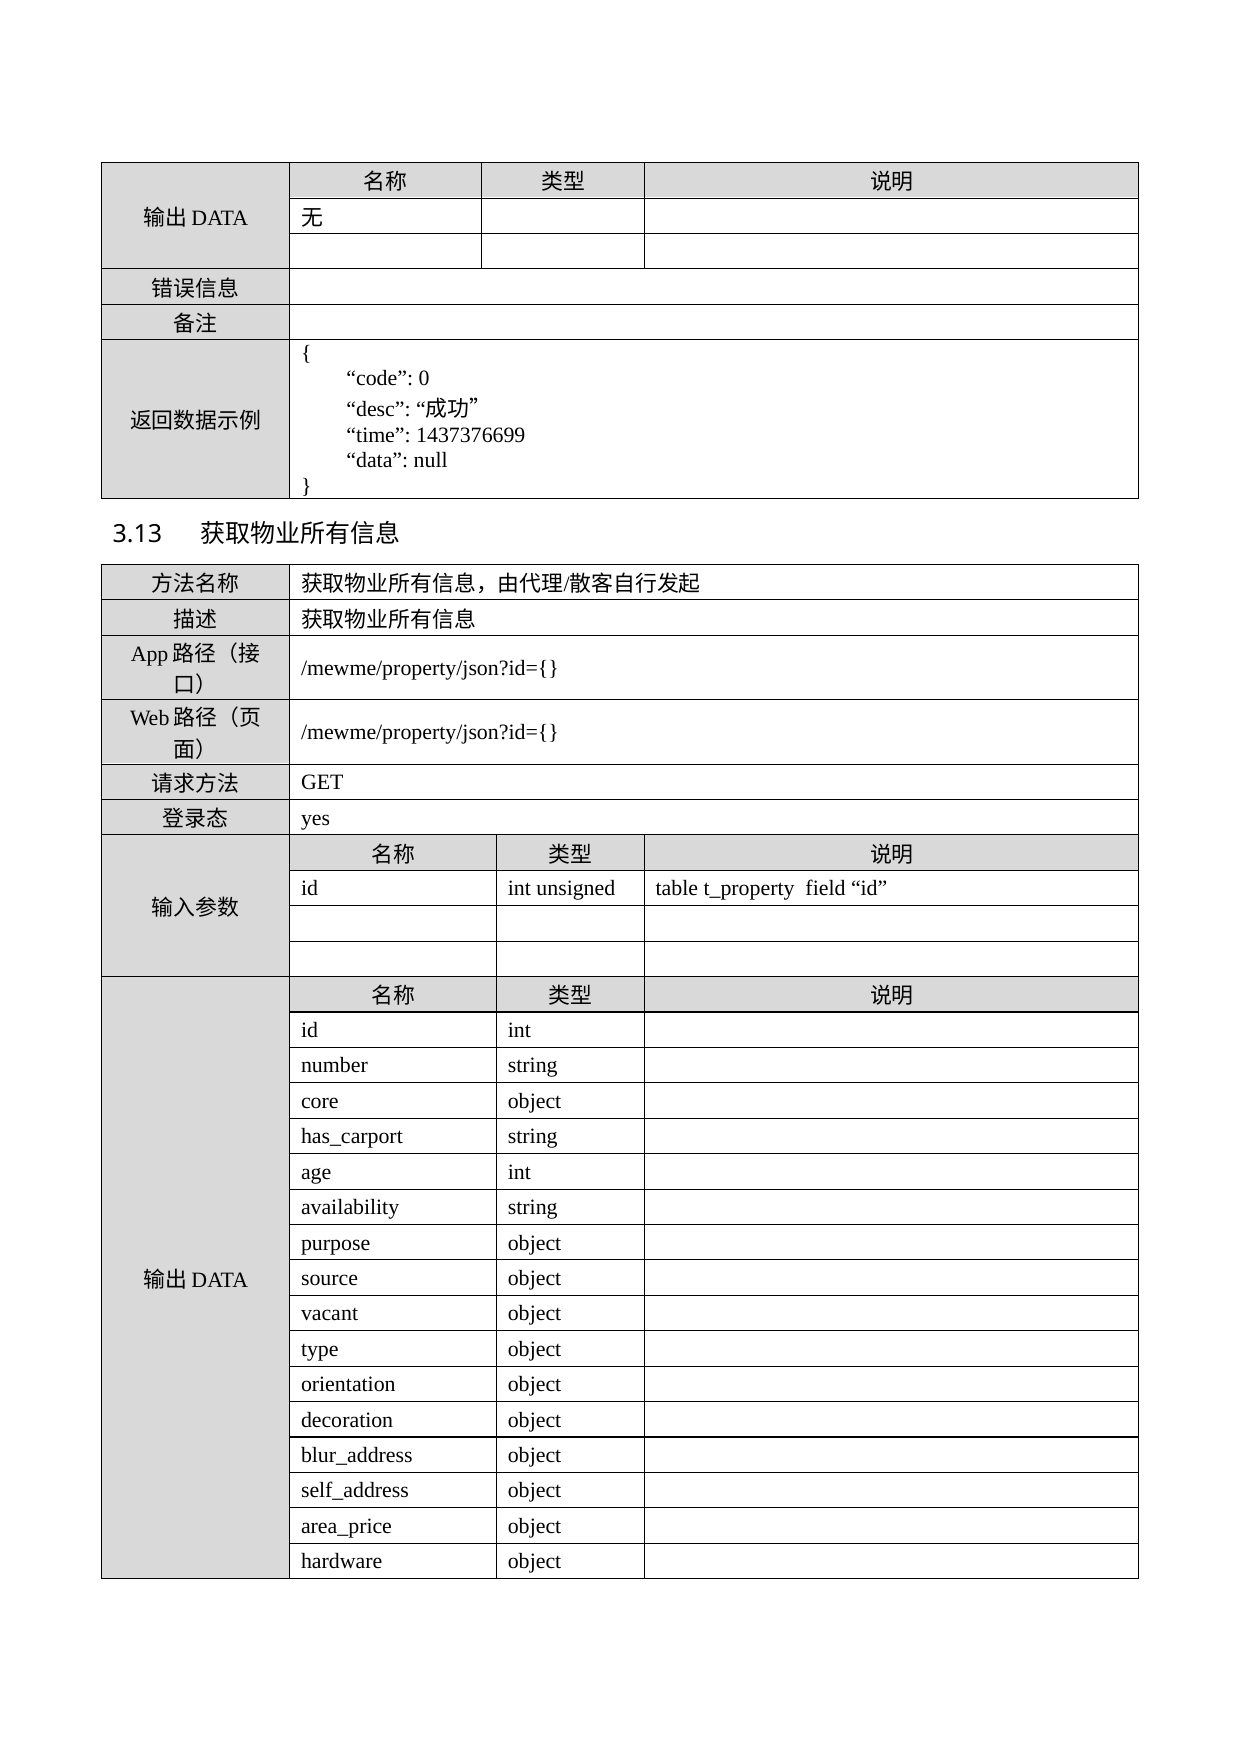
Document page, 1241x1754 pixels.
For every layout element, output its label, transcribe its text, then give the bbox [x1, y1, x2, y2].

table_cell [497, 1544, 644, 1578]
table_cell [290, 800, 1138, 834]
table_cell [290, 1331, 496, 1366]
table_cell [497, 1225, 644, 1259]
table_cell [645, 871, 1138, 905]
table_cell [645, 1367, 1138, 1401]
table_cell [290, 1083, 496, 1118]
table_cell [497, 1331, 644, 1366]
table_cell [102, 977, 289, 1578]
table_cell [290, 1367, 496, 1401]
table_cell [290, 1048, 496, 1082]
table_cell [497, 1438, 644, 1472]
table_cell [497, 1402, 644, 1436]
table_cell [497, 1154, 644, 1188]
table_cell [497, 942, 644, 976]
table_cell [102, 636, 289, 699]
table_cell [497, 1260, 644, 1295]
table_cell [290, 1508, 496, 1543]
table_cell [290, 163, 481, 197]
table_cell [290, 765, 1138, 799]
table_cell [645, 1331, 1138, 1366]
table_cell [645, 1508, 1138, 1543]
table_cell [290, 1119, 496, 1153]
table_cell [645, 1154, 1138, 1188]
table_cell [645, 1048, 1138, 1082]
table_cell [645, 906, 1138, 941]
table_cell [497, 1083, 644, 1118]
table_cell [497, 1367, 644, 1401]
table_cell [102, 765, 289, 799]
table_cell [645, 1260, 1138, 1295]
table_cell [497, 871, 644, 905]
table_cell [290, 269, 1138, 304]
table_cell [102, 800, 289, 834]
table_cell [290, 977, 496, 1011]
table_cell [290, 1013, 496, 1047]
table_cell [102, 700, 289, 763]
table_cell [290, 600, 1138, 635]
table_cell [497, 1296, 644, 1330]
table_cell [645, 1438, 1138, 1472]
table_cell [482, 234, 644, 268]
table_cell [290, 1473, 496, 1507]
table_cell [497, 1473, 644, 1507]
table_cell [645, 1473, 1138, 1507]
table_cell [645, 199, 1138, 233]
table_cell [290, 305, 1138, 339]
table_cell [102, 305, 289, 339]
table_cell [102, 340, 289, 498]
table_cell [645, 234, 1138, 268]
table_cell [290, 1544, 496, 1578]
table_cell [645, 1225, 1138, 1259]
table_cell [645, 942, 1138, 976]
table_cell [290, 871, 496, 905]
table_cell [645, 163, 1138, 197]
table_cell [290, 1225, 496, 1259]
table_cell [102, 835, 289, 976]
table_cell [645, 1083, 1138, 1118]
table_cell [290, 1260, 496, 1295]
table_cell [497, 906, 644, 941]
subtitle 获取物业所有信息 [112, 499, 1128, 564]
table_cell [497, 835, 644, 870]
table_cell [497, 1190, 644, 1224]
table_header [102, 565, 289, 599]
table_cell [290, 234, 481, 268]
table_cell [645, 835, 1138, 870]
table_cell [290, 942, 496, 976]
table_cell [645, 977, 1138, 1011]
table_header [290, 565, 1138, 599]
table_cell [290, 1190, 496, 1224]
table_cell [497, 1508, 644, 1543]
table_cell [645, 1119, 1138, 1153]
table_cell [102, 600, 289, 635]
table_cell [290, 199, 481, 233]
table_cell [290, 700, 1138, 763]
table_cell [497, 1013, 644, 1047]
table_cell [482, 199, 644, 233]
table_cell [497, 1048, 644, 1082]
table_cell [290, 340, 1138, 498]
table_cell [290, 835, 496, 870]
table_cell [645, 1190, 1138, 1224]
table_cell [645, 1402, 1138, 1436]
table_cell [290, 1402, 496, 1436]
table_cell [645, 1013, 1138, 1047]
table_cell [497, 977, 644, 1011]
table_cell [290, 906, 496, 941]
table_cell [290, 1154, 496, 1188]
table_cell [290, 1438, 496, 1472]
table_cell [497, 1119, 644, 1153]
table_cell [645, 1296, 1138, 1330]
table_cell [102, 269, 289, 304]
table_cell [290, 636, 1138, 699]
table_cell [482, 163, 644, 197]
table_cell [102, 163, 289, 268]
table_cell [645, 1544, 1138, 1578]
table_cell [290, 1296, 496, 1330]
